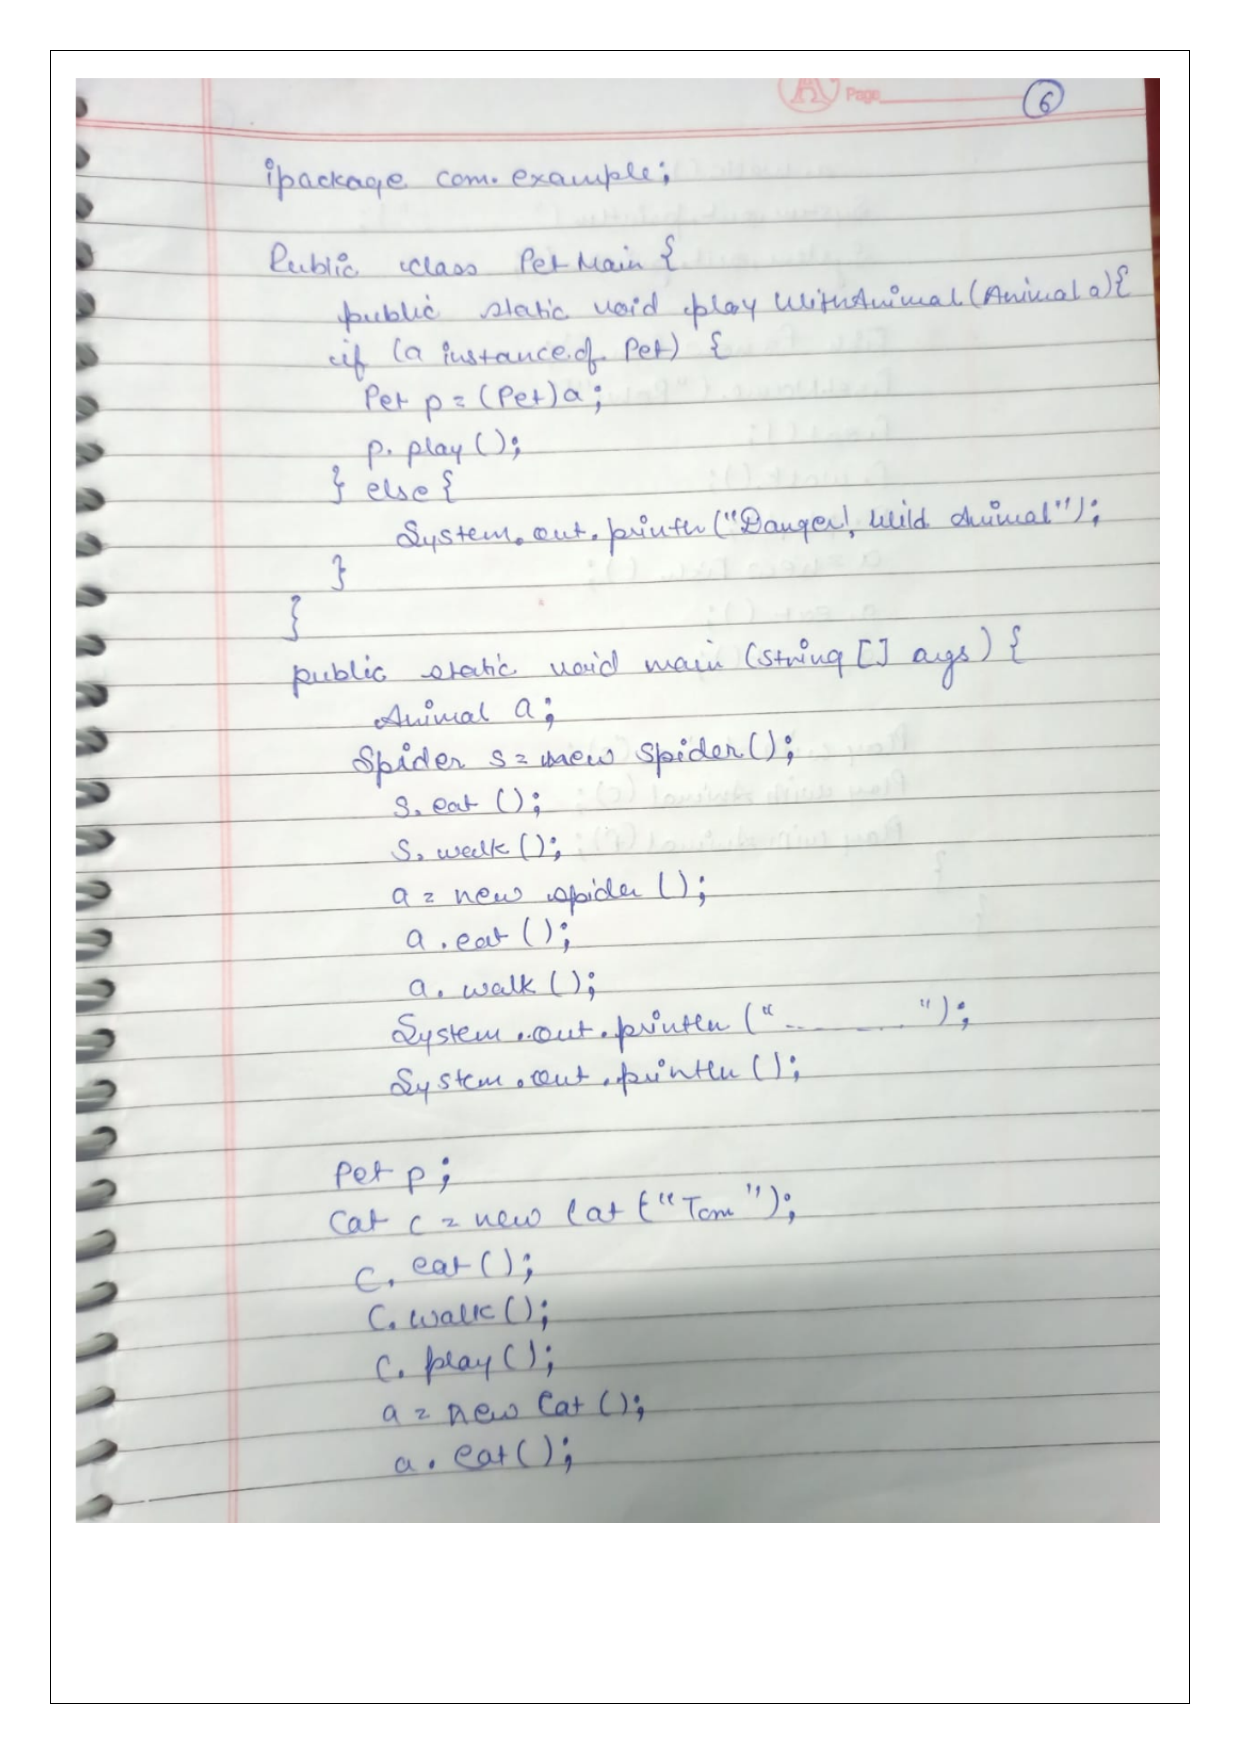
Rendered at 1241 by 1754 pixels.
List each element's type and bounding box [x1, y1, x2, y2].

picture [77, 79, 1160, 1523]
